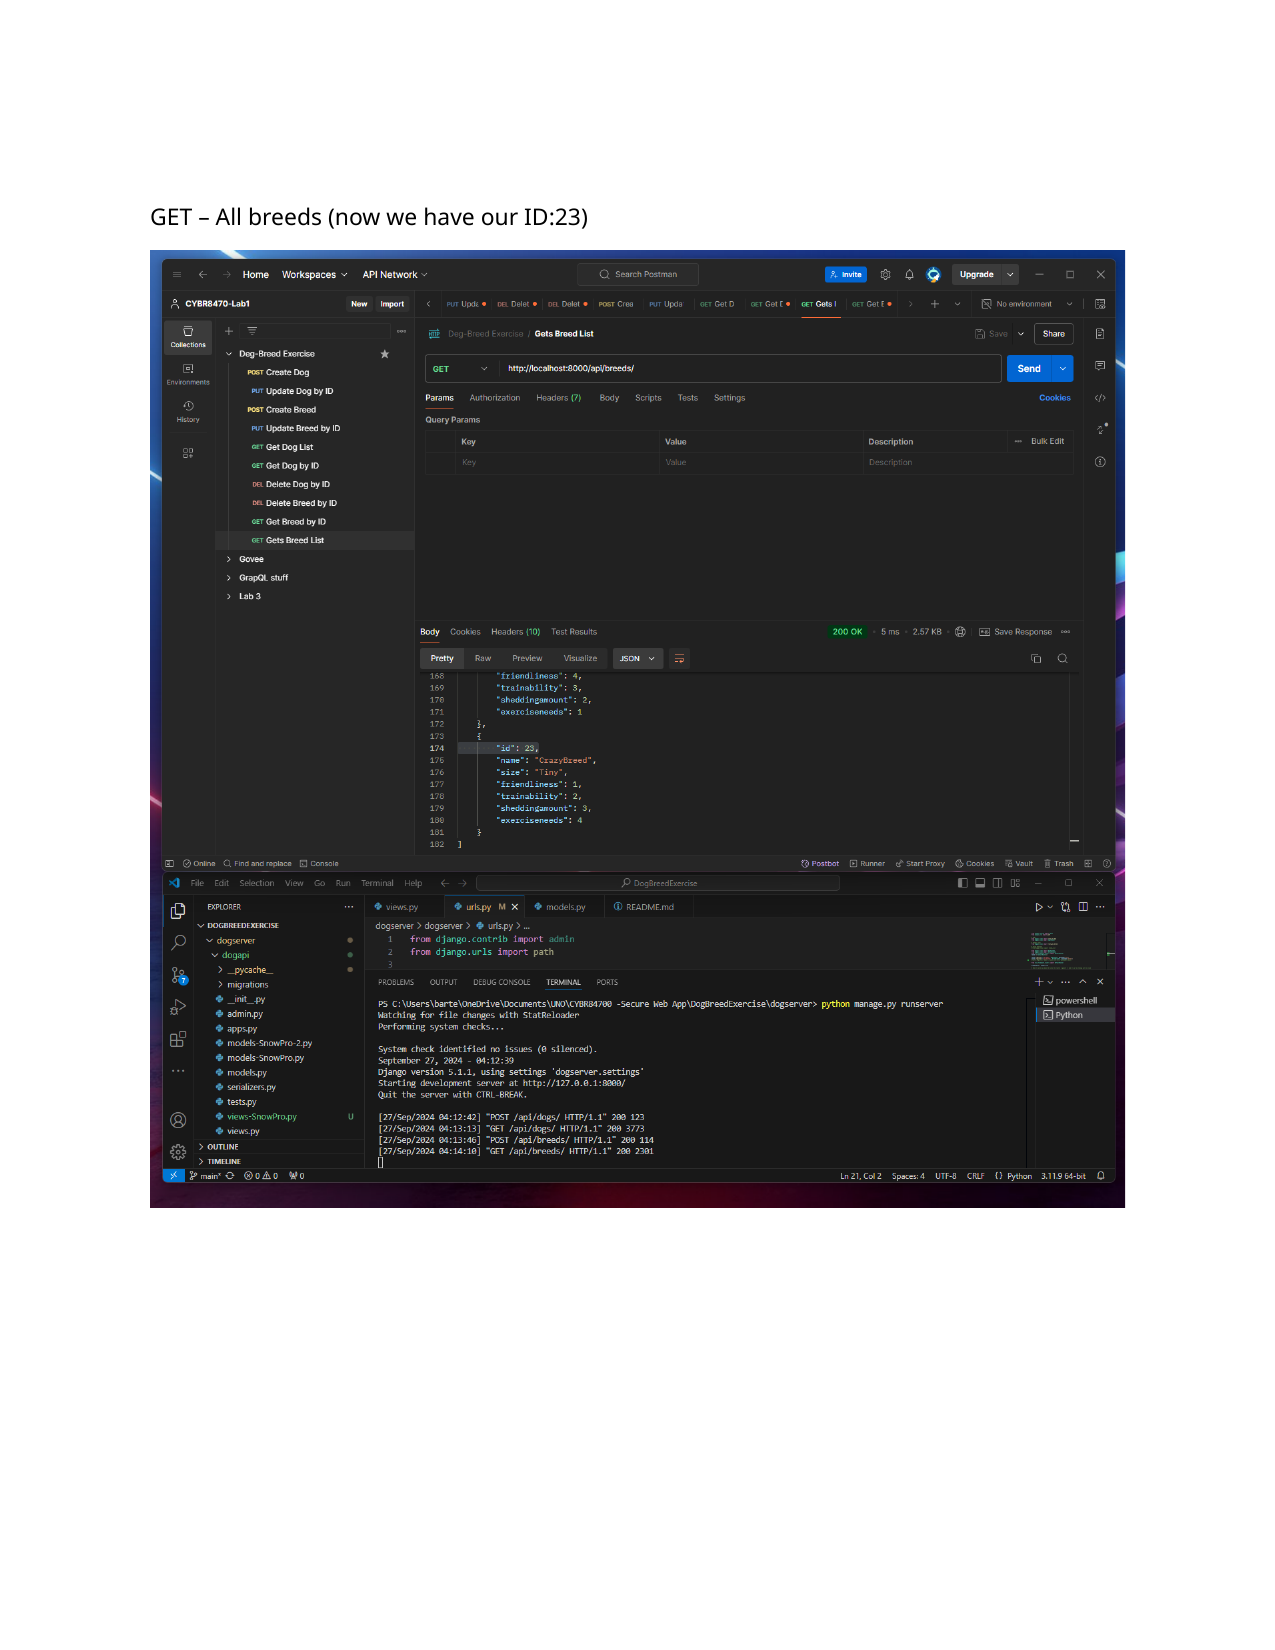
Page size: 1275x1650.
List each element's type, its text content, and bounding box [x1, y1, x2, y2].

picture [150, 250, 1125, 1208]
text GET – All breeds (now we have our ID:23) [150, 200, 1125, 232]
